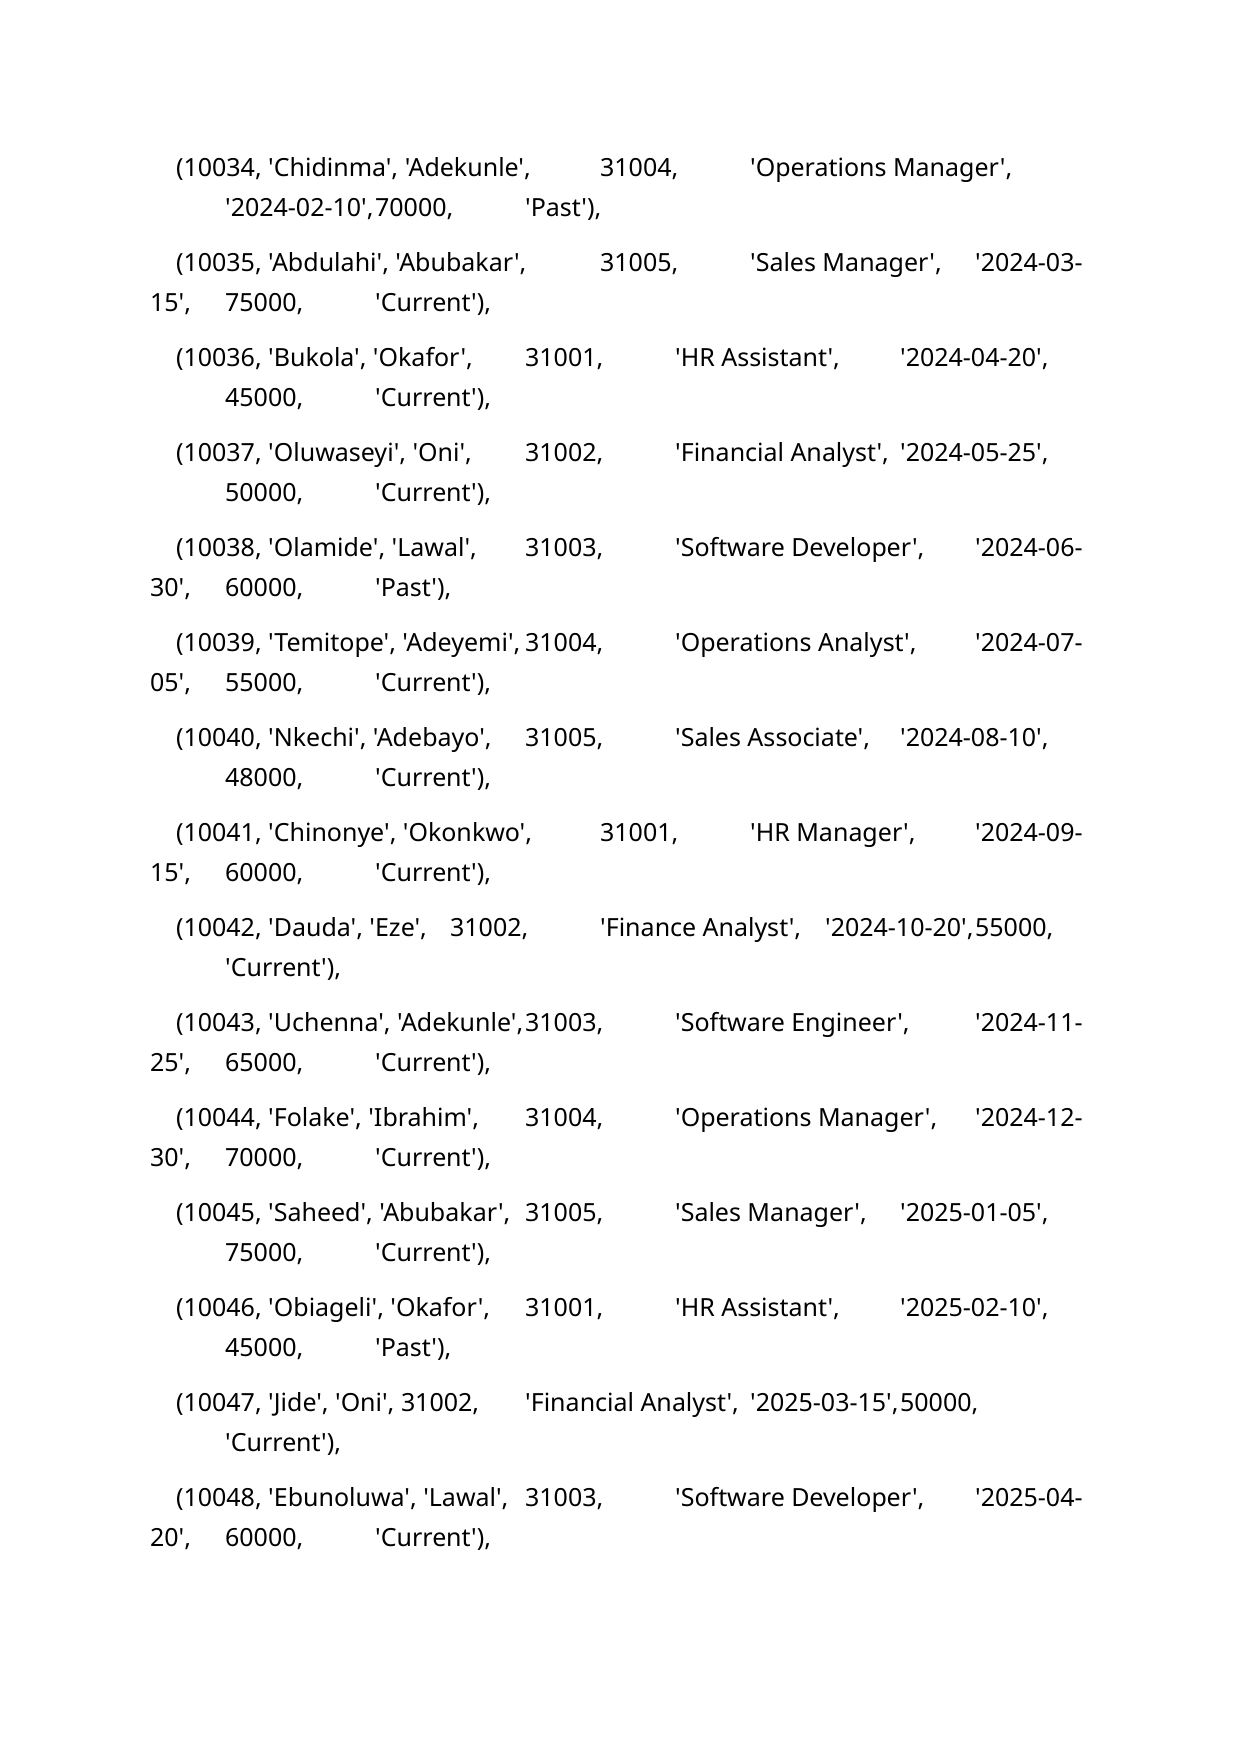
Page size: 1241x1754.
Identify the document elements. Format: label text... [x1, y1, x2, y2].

text (10034, 'Chidinma', 'Adekunle', 31004, 'Operations Manager', '2024-02-10', 70000, 'Past'), [150, 150, 1090, 223]
text (10048, 'Ebunoluwa', 'Lawal', 31003, 'Software Developer', '2025-04-20', 60000, 'Current'), [150, 1480, 1090, 1553]
text (10035, 'Abdulahi', 'Abubakar', 31005, 'Sales Manager', '2024-03-15', 75000, 'Current'), [150, 245, 1090, 318]
text (10046, 'Obiageli', 'Okafor', 31001, 'HR Assistant', '2025-02-10', 45000, 'Past'), [150, 1290, 1090, 1363]
text (10047, 'Jide', 'Oni', 31002, 'Financial Analyst', '2025-03-15', 50000, 'Current'), [150, 1385, 1090, 1458]
text (10038, 'Olamide', 'Lawal', 31003, 'Software Developer', '2024-06-30', 60000, 'Past'), [150, 530, 1090, 603]
text (10042, 'Dauda', 'Eze', 31002, 'Finance Analyst', '2024-10-20', 55000, 'Current'), [150, 910, 1090, 983]
text (10045, 'Saheed', 'Abubakar', 31005, 'Sales Manager', '2025-01-05', 75000, 'Current'), [150, 1195, 1090, 1268]
text (10036, 'Bukola', 'Okafor', 31001, 'HR Assistant', '2024-04-20', 45000, 'Current'), [150, 340, 1090, 413]
text (10039, 'Temitope', 'Adeyemi', 31004, 'Operations Analyst', '2024-07-05', 55000, 'Current'), [150, 625, 1090, 698]
text (10043, 'Uchenna', 'Adekunle', 31003, 'Software Engineer', '2024-11-25', 65000, 'Current'), [150, 1005, 1090, 1078]
text (10040, 'Nkechi', 'Adebayo', 31005, 'Sales Associate', '2024-08-10', 48000, 'Current'), [150, 720, 1090, 793]
text (10037, 'Oluwaseyi', 'Oni', 31002, 'Financial Analyst', '2024-05-25', 50000, 'Current'), [150, 435, 1090, 508]
text (10044, 'Folake', 'Ibrahim', 31004, 'Operations Manager', '2024-12-30', 70000, 'Current'), [150, 1100, 1090, 1173]
text (10041, 'Chinonye', 'Okonkwo', 31001, 'HR Manager', '2024-09-15', 60000, 'Current'), [150, 815, 1090, 888]
